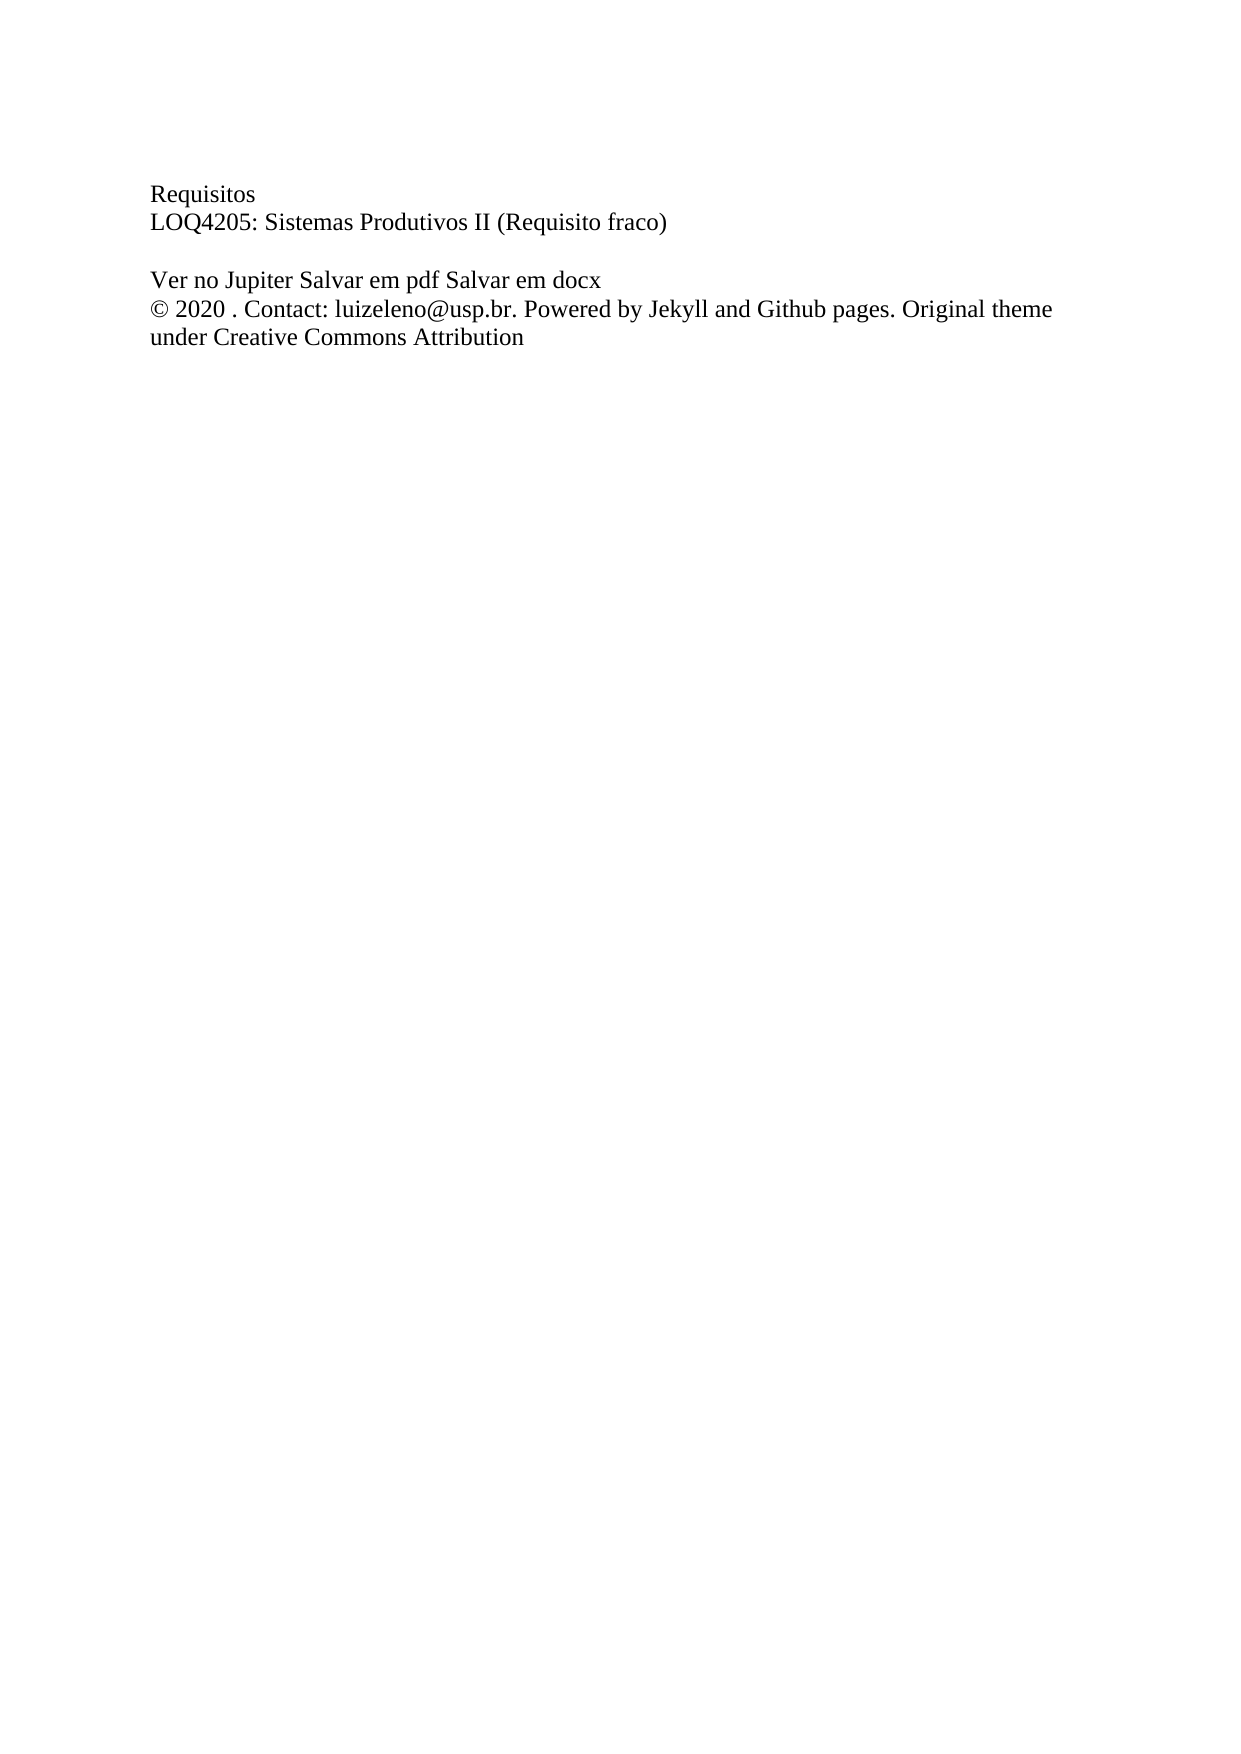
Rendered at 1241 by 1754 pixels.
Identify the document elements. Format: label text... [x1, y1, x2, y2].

text Requisitos [150, 179, 1090, 207]
text Ver no Jupiter Salvar em pdf Salvar em docx [150, 265, 1090, 294]
text LOQ4205: Sistemas Produtivos II (Requisito fraco) [150, 207, 1090, 236]
text © 2020 . Contact: luizeleno@usp.br. Powered by Jekyll and Github pages. Original theme under Creative Commons Attribution [150, 294, 1090, 351]
